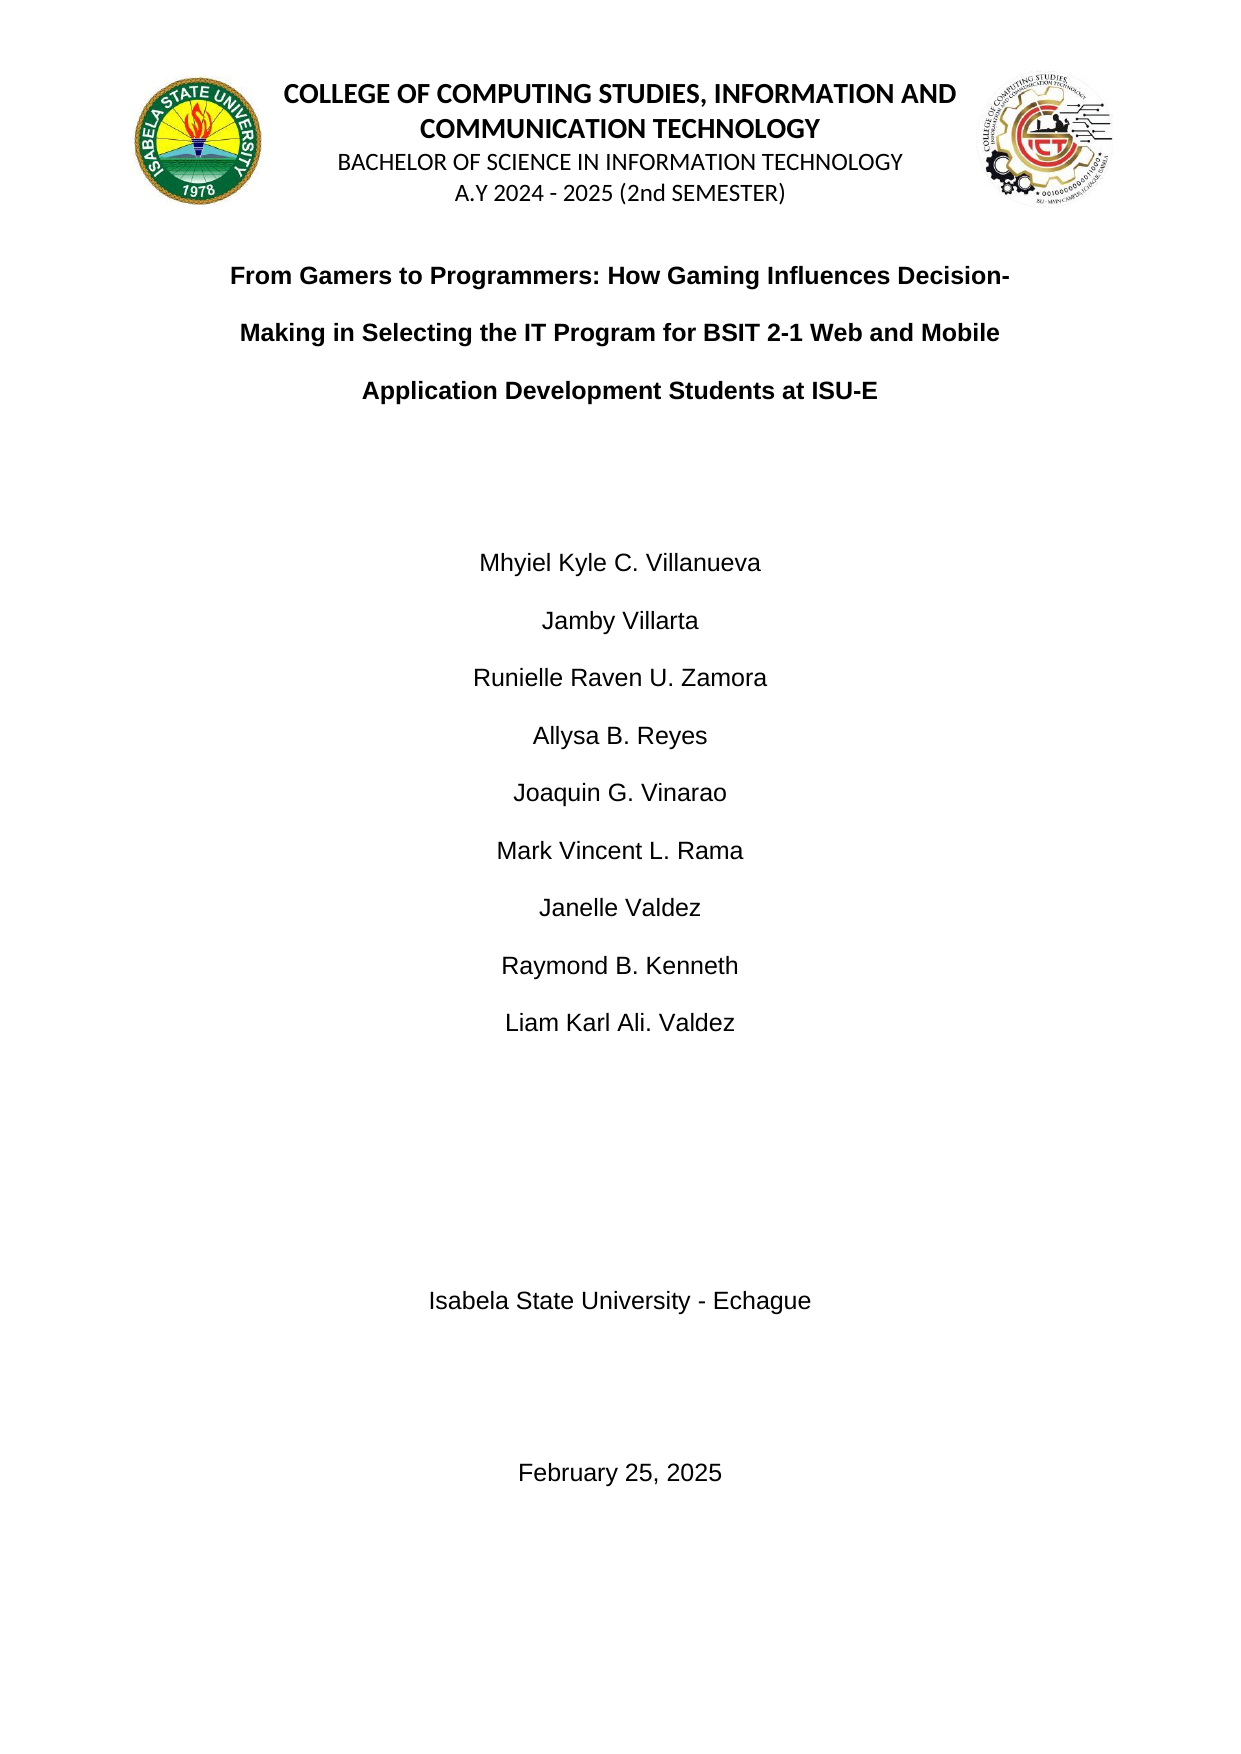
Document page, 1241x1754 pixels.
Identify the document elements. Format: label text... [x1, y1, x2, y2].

text Liam Karl Ali. Valdez [187, 1008, 1053, 1088]
picture [976, 70, 1114, 208]
text From Gamers to Programmers: How Gaming Influences Decision-Making in Selecting the IT Program for BSIT 2-1 Web and Mobile Application Development Students at ISU-E [187, 261, 1053, 404]
text Isabela State University - Echague [187, 1286, 1053, 1314]
picture [133, 76, 262, 205]
text Allysa B. Reyes [187, 721, 1053, 749]
text Mhyiel Kyle C. Villanueva Jamby Villarta Runielle Raven U. Zamora [187, 548, 1053, 692]
text Mark Vincent L. Rama [187, 836, 1053, 864]
text Janelle Valdez Raymond B. Kenneth [187, 893, 1053, 979]
text Joaquin G. Vinarao [187, 778, 1053, 807]
text February 25, 2025 [187, 1458, 1053, 1487]
